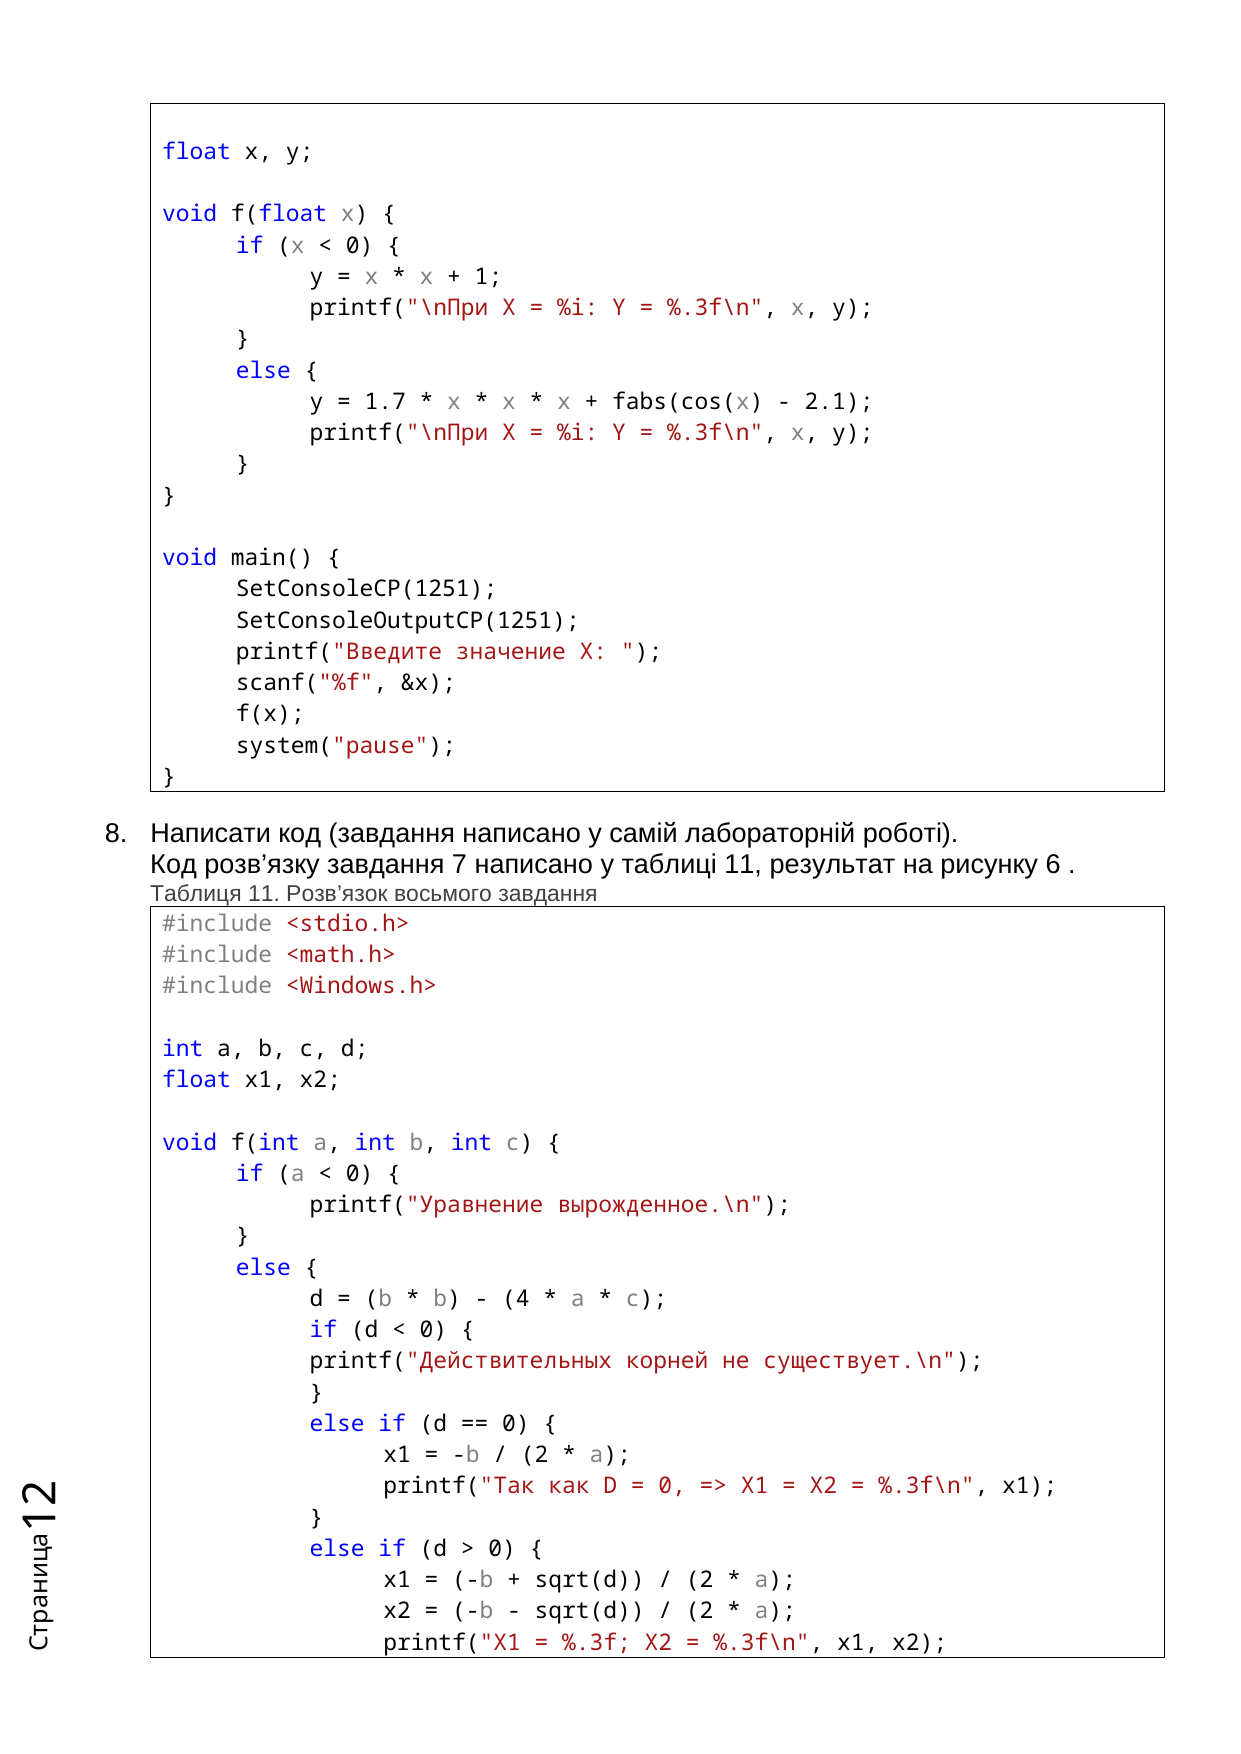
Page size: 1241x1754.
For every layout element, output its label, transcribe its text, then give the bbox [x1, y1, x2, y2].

list Код розв’язку завдання 7 написано у таблиці 11, результат на рисунку 6 . [150, 848, 1165, 879]
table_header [151, 104, 1164, 791]
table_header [151, 907, 1164, 1657]
list Написати код (завдання написано у самій лабораторній роботі). [104, 817, 1165, 848]
list Таблиця 11. Розв’язок восьмого завдання [150, 879, 1165, 906]
